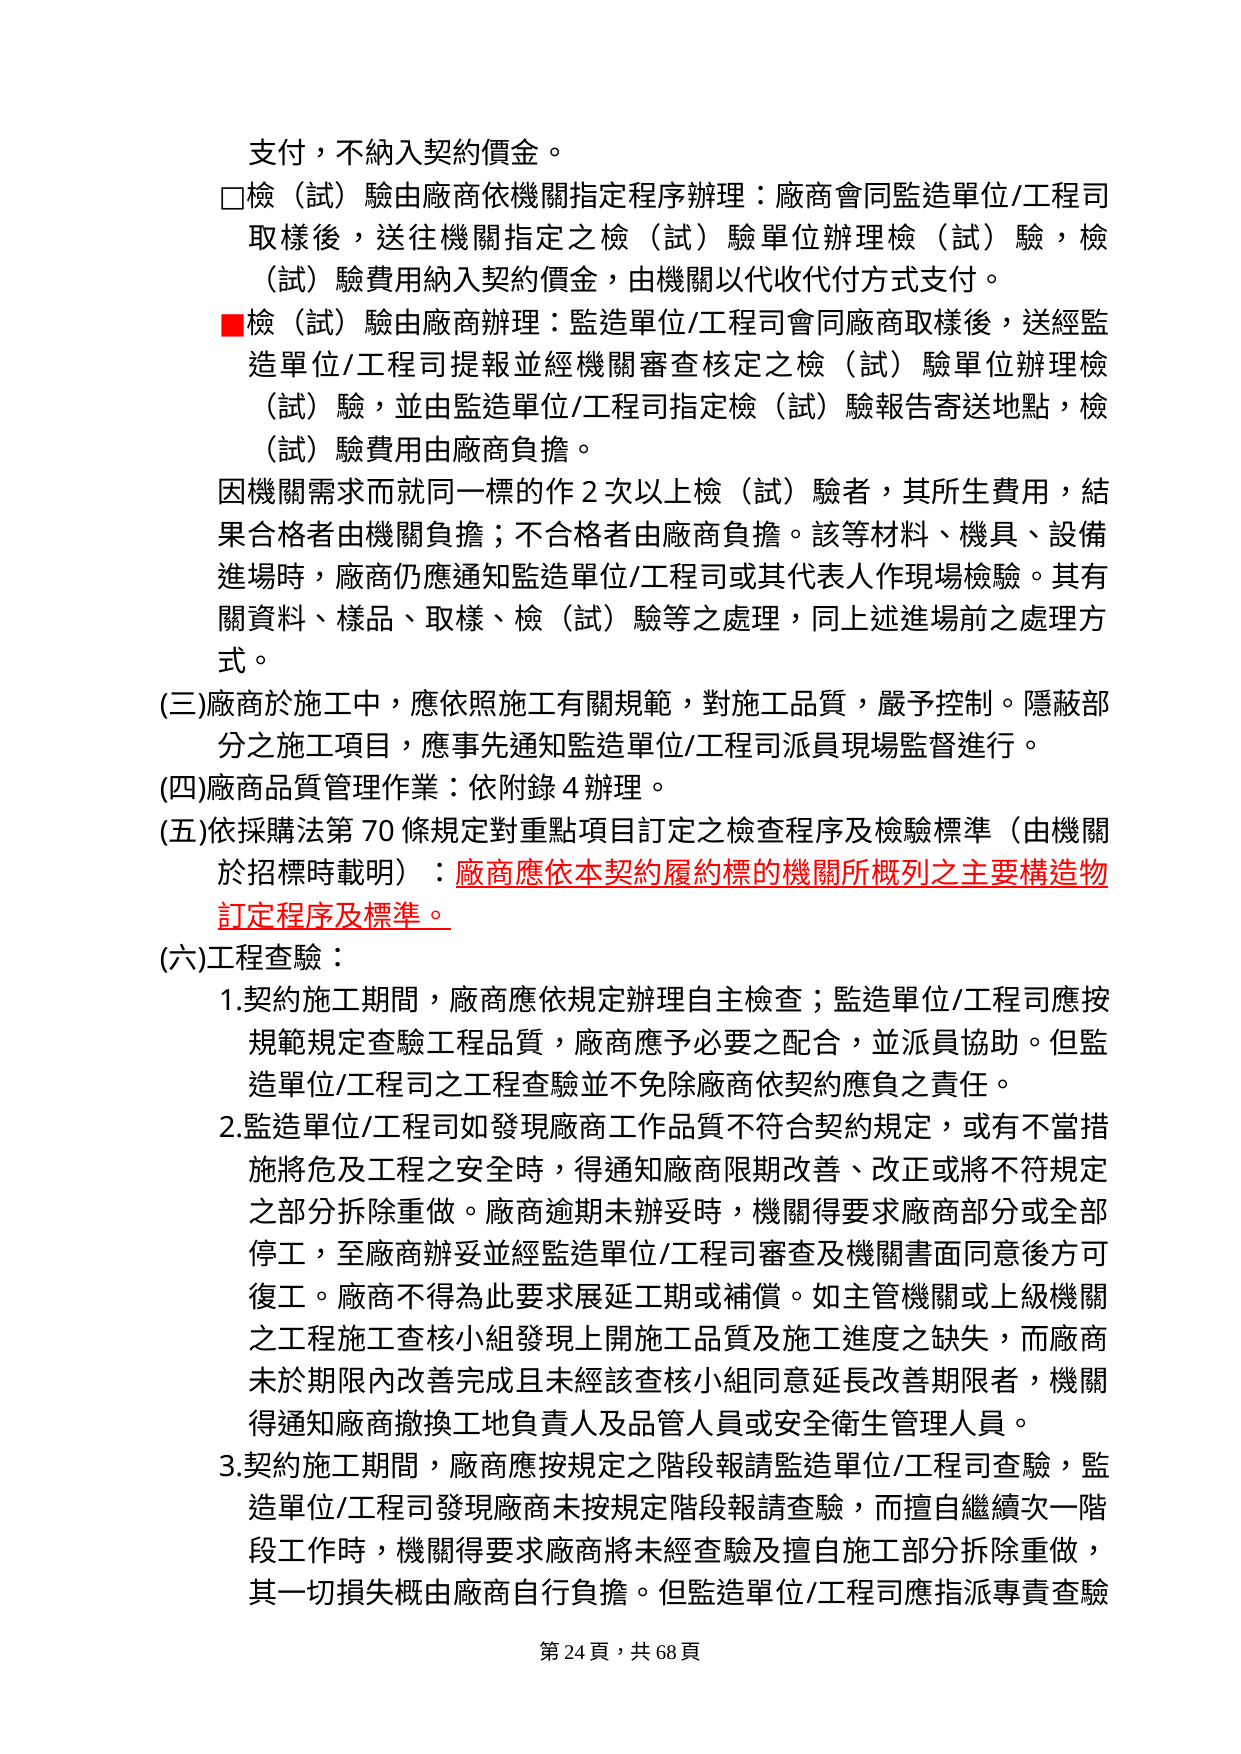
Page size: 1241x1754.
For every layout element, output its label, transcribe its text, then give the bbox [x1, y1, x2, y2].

text (四)廠商品質管理作業：依附錄4辦理。 [159, 765, 1110, 807]
text (六)工程查驗： [159, 934, 1110, 977]
text ■檢（試）驗由廠商辦理：監造單位/工程司會同廠商取樣後，送經監造單位/工程司提報並經機關審查核定之檢（試）驗單位辦理檢（試）驗，並由監造單位/工程司指定檢（試）驗報告寄送地點，檢（試）驗費用由廠商負擔。 [218, 299, 1110, 469]
text □檢（試）驗由廠商依機關指定程序辦理：廠商會同監造單位/工程司取樣後，送往機關指定之檢（試）驗單位辦理檢（試）驗，檢（試）驗費用納入契約價金，由機關以代收代付方式支付。 [218, 172, 1110, 299]
text 因機關需求而就同一標的作2次以上檢（試）驗者，其所生費用，結果合格者由機關負擔；不合格者由廠商負擔。該等材料、機具、設備進場時，廠商仍應通知監造單位/工程司或其代表人作現場檢驗。其有關資料、樣品、取樣、檢（試）驗等之處理，同上述進場前之處理方式。 [217, 469, 1110, 680]
text (三)廠商於施工中，應依照施工有關規範，對施工品質，嚴予控制。隱蔽部分之施工項目，應事先通知監造單位/工程司派員現場監督進行。 [159, 680, 1110, 765]
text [218, 1442, 1110, 1612]
text 2.監造單位/工程司如發現廠商工作品質不符合契約規定，或有不當措施將危及工程之安全時，得通知廠商限期改善、改正或將不符規定之部分拆除重做。廠商逾期未辦妥時，機關得要求廠商部分或全部停工，至廠商辦妥並經監造單位/工程司審查及機關書面同意後方可復工。廠商不得為此要求展延工期或補償。如主管機關或上級機關之工程施工查核小組發現上開施工品質及施工進度之缺失，而廠商未於期限內改善完成且未經該查核小組同意延長改善期限者，機關得通知廠商撤換工地負責人及品管人員或安全衛生管理人員。 [218, 1104, 1110, 1442]
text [218, 130, 1110, 172]
text 1.契約施工期間，廠商應依規定辦理自主檢查；監造單位/工程司應按規範規定查驗工程品質，廠商應予必要之配合，並派員協助。但監造單位/工程司之工程查驗並不免除廠商依契約應負之責任。 [218, 977, 1110, 1104]
text (五)依採購法第70條規定對重點項目訂定之檢查程序及檢驗標準（由機關於招標時載明）：廠商應依本契約履約標的機關所概列之主要構造物訂定程序及標準。 [159, 807, 1110, 934]
